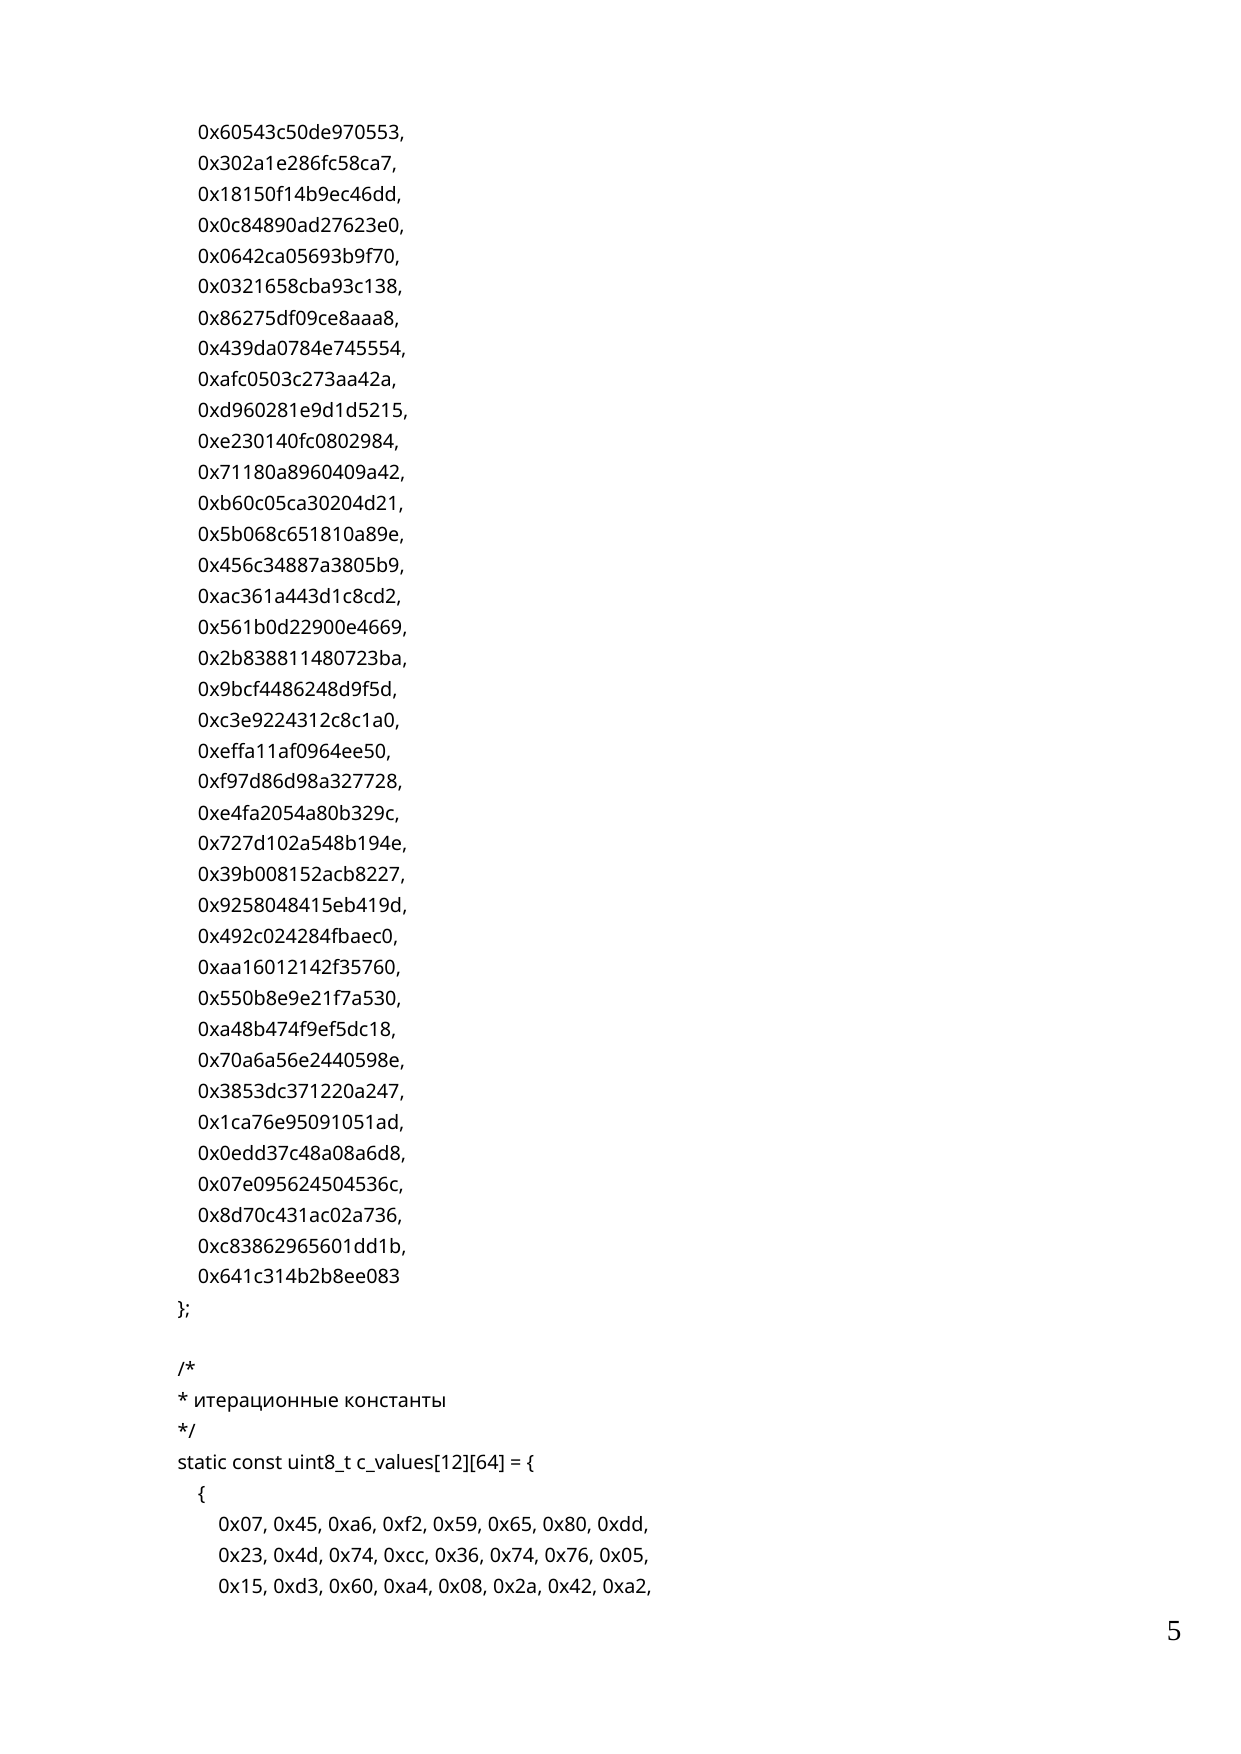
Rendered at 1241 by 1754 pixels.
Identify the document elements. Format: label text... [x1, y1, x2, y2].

text 0x9258048415eb419d, [177, 892, 1181, 918]
text 0xe4fa2054a80b329c, [177, 799, 1181, 826]
text 0x641c314b2b8ee083 [177, 1263, 1181, 1290]
text 0xc3e9224312c8c1a0, [177, 706, 1181, 733]
text 0x60543c50de970553, [177, 118, 1181, 145]
text 0x2b838811480723ba, [177, 644, 1181, 671]
text 0xc83862965601dd1b, [177, 1232, 1181, 1259]
text 0xe230140fc0802984, [177, 427, 1181, 454]
text 0xafc0503c273aa42a, [177, 366, 1181, 393]
text 0x727d102a548b194e, [177, 830, 1181, 857]
text 0x0edd37c48a08a6d8, [177, 1139, 1181, 1166]
text 0x9bcf4486248d9f5d, [177, 675, 1181, 702]
text /* [177, 1356, 1181, 1383]
text 0x8d70c431ac02a736, [177, 1201, 1181, 1228]
text { [177, 1479, 1181, 1506]
text 0xa48b474f9ef5dc18, [177, 1015, 1181, 1042]
text 0x71180a8960409a42, [177, 458, 1181, 485]
text 0x07e095624504536c, [177, 1170, 1181, 1197]
text 0x0642ca05693b9f70, [177, 242, 1181, 269]
text 0xaa16012142f35760, [177, 953, 1181, 980]
text 0x5b068c651810a89e, [177, 520, 1181, 547]
text 0x550b8e9e21f7a530, [177, 984, 1181, 1011]
text 0x3853dc371220a247, [177, 1077, 1181, 1104]
text 0xb60c05ca30204d21, [177, 489, 1181, 516]
text 0x86275df09ce8aaa8, [177, 304, 1181, 331]
text 0xac361a443d1c8cd2, [177, 582, 1181, 609]
text 0x07, 0x45, 0xa6, 0xf2, 0x59, 0x65, 0x80, 0xdd, [177, 1510, 1181, 1537]
text 0x15, 0xd3, 0x60, 0xa4, 0x08, 0x2a, 0x42, 0xa2, [177, 1572, 1181, 1599]
text 0x439da0784e745554, [177, 335, 1181, 362]
text 0x561b0d22900e4669, [177, 613, 1181, 640]
text 0x23, 0x4d, 0x74, 0xcc, 0x36, 0x74, 0x76, 0x05, [177, 1541, 1181, 1568]
text 0x70a6a56e2440598e, [177, 1046, 1181, 1073]
text */ [177, 1417, 1181, 1444]
text 0xd960281e9d1d5215, [177, 397, 1181, 423]
text static const uint8_t c_values[12][64] = { [177, 1448, 1181, 1475]
text 0xeffa11af0964ee50, [177, 737, 1181, 764]
text 0x302a1e286fc58ca7, [177, 149, 1181, 176]
text 0x18150f14b9ec46dd, [177, 180, 1181, 207]
text * итерационные константы [177, 1387, 1181, 1413]
text 0x456c34887a3805b9, [177, 551, 1181, 578]
text 0x0321658cba93c138, [177, 273, 1181, 300]
text 0x492c024284fbaec0, [177, 922, 1181, 949]
text }; [177, 1294, 1181, 1321]
text 0x0c84890ad27623e0, [177, 211, 1181, 238]
text 0xf97d86d98a327728, [177, 768, 1181, 795]
text 0x39b008152acb8227, [177, 861, 1181, 888]
text 0x1ca76e95091051ad, [177, 1108, 1181, 1135]
